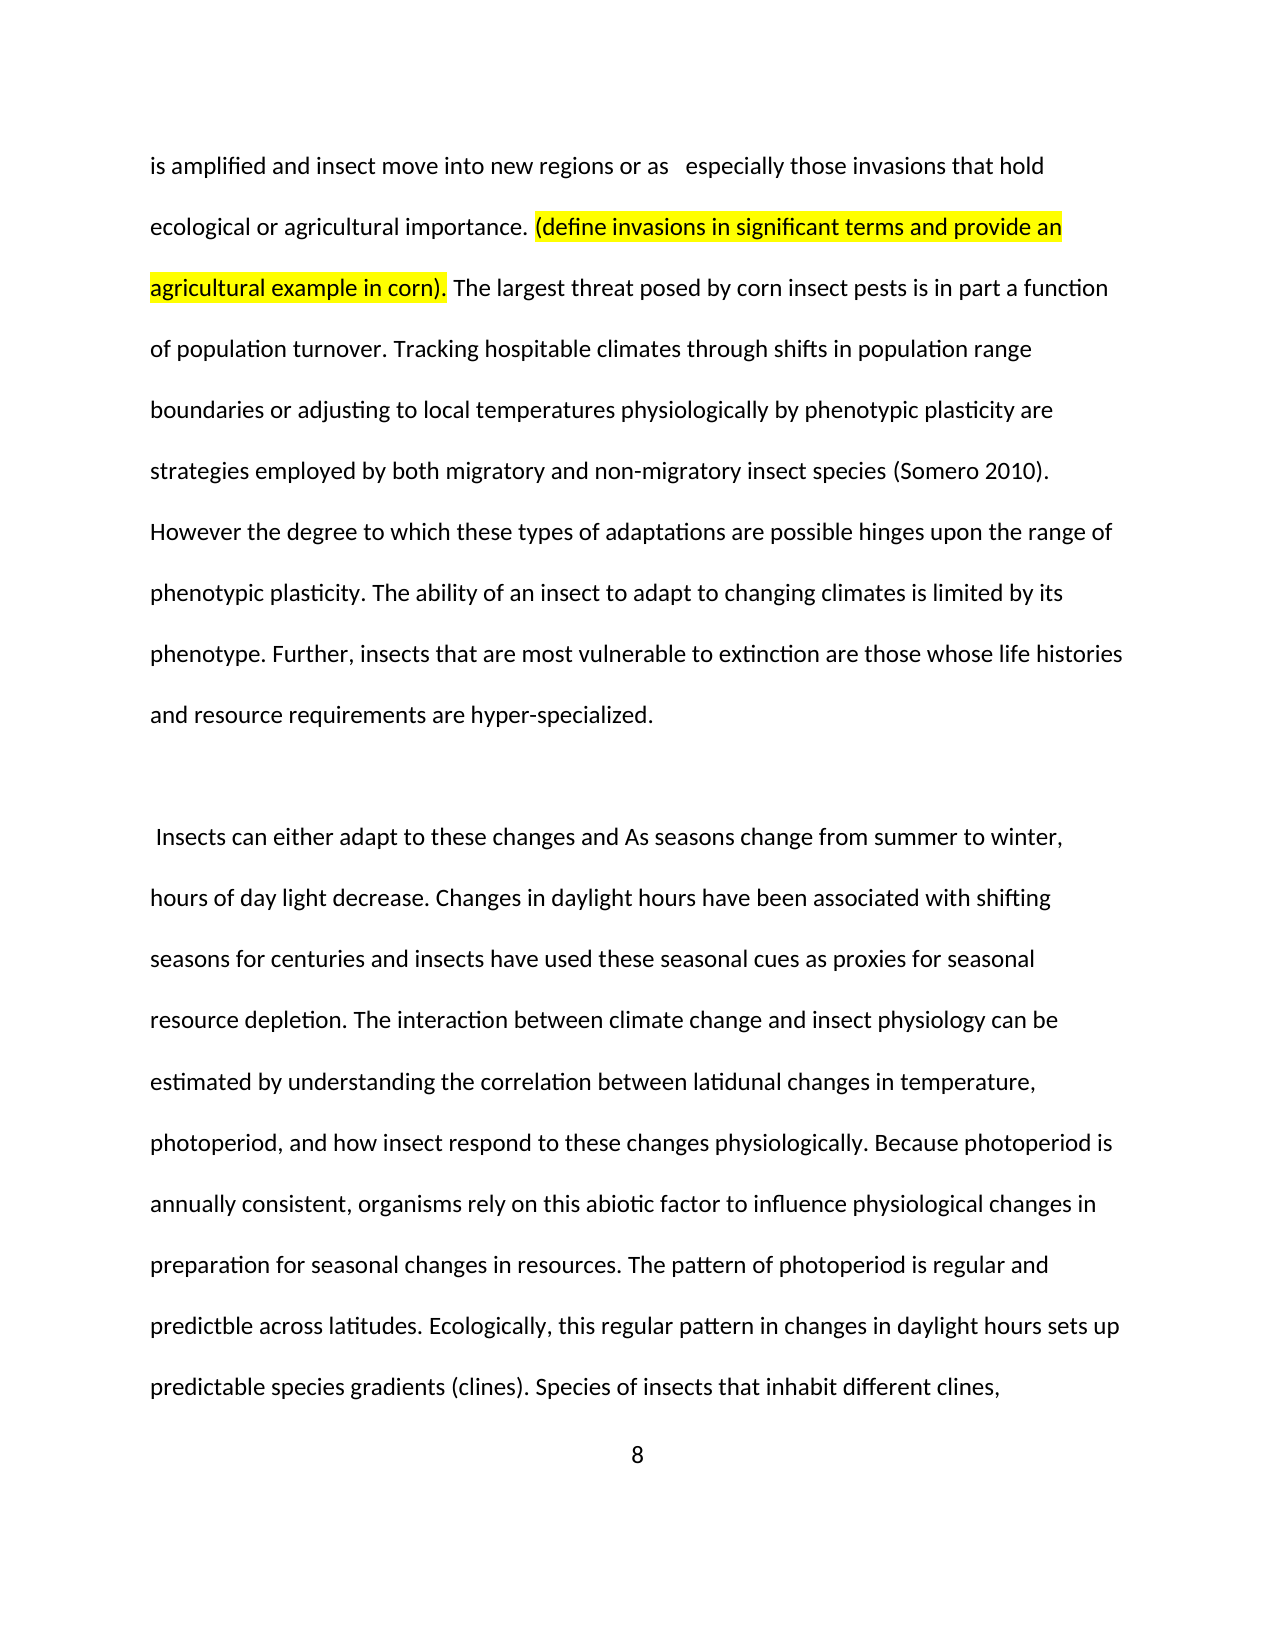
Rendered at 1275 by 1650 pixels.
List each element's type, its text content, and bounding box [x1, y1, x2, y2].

text Insects can either adapt to these changes and As seasons change from summer to winter, hours of day light decrease. Changes in daylight hours have been associated with shifting seasons for centuries and insects have used these seasonal cues as proxies for seasonal resource depletion. The interaction between climate change and insect physiology can be estimated by understanding the correlation between latidunal changes in temperature, photoperiod, and how insect respond to these changes physiologically. Because photoperiod is annually consistent, organisms rely on this abiotic factor to influence physiological changes in preparation for seasonal changes in resources. The pattern of photoperiod is regular and predictble across latitudes. Ecologically, this regular pattern in changes in daylight hours sets up predictable species gradients (clines). Species of insects that inhabit different clines, [150, 821, 1125, 1401]
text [150, 150, 1125, 730]
